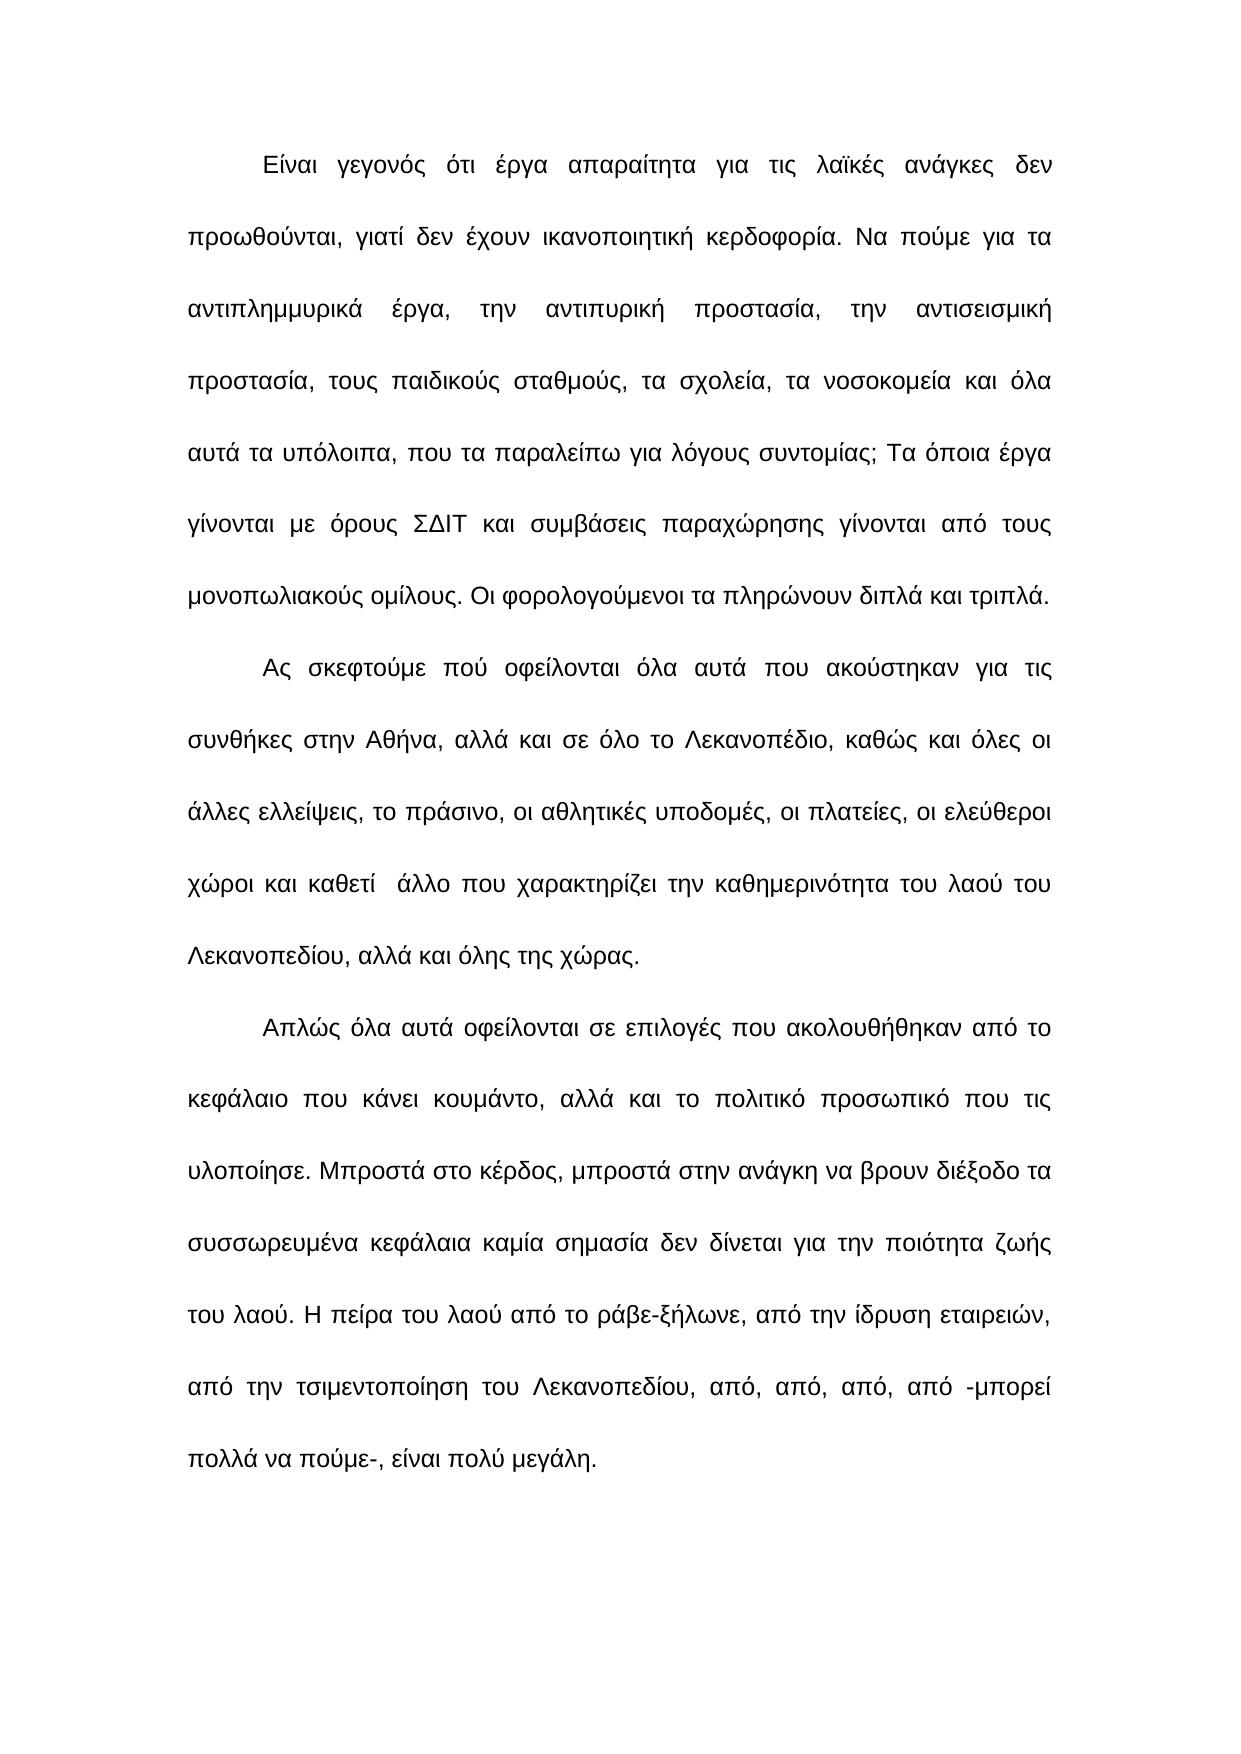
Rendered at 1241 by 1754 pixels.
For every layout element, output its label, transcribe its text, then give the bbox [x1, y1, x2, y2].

text Ας σκεφτούμε πού οφείλονται όλα αυτά που ακούστηκαν για τις συνθήκες στην Αθήνα, αλλά και σε όλο το Λεκανοπέδιο, καθώς και όλες οι άλλες ελλείψεις, το πράσινο, οι αθλητικές υποδομές, οι πλατείες, οι ελεύθεροι χώροι και καθετί άλλο που χαρακτηρίζει την καθημερινότητα του λαού του Λεκανοπεδίου, αλλά και όλης της χώρας. [187, 653, 1053, 969]
text Είναι γεγονός ότι έργα απαραίτητα για τις λαϊκές ανάγκες δεν προωθούνται, γιατί δεν έχουν ικανοποιητική κερδοφορία. Να πούμε για τα αντιπλημμυρικά έργα, την αντιπυρική προστασία, την αντισεισμική προστασία, τους παιδικούς σταθμούς, τα σχολεία, τα νοσοκομεία και όλα αυτά τα υπόλοιπα, που τα παραλείπω για λόγους συντομίας; Τα όποια έργα γίνονται με όρους ΣΔΙΤ και συμβάσεις παραχώρησης γίνονται από τους μονοπωλιακούς ομίλους. Οι φορολογούμενοι τα πληρώνουν διπλά και τριπλά. [187, 150, 1053, 610]
text Απλώς όλα αυτά οφείλονται σε επιλογές που ακολουθήθηκαν από το κεφάλαιο που κάνει κουμάντο, αλλά και το πολιτικό προσωπικό που τις υλοποίησε. Μπροστά στο κέρδος, μπροστά στην ανάγκη να βρουν διέξοδο τα συσσωρευμένα κεφάλαια καμία σημασία δεν δίνεται για την ποιότητα ζωής του λαού. Η πείρα του λαού από το ράβε-ξήλωνε, από την ίδρυση εταιρειών, από την τσιμεντοποίηση του Λεκανοπεδίου, από, από, από, από -μπορεί πολλά να πούμε-, είναι πολύ μεγάλη. [187, 1012, 1053, 1472]
